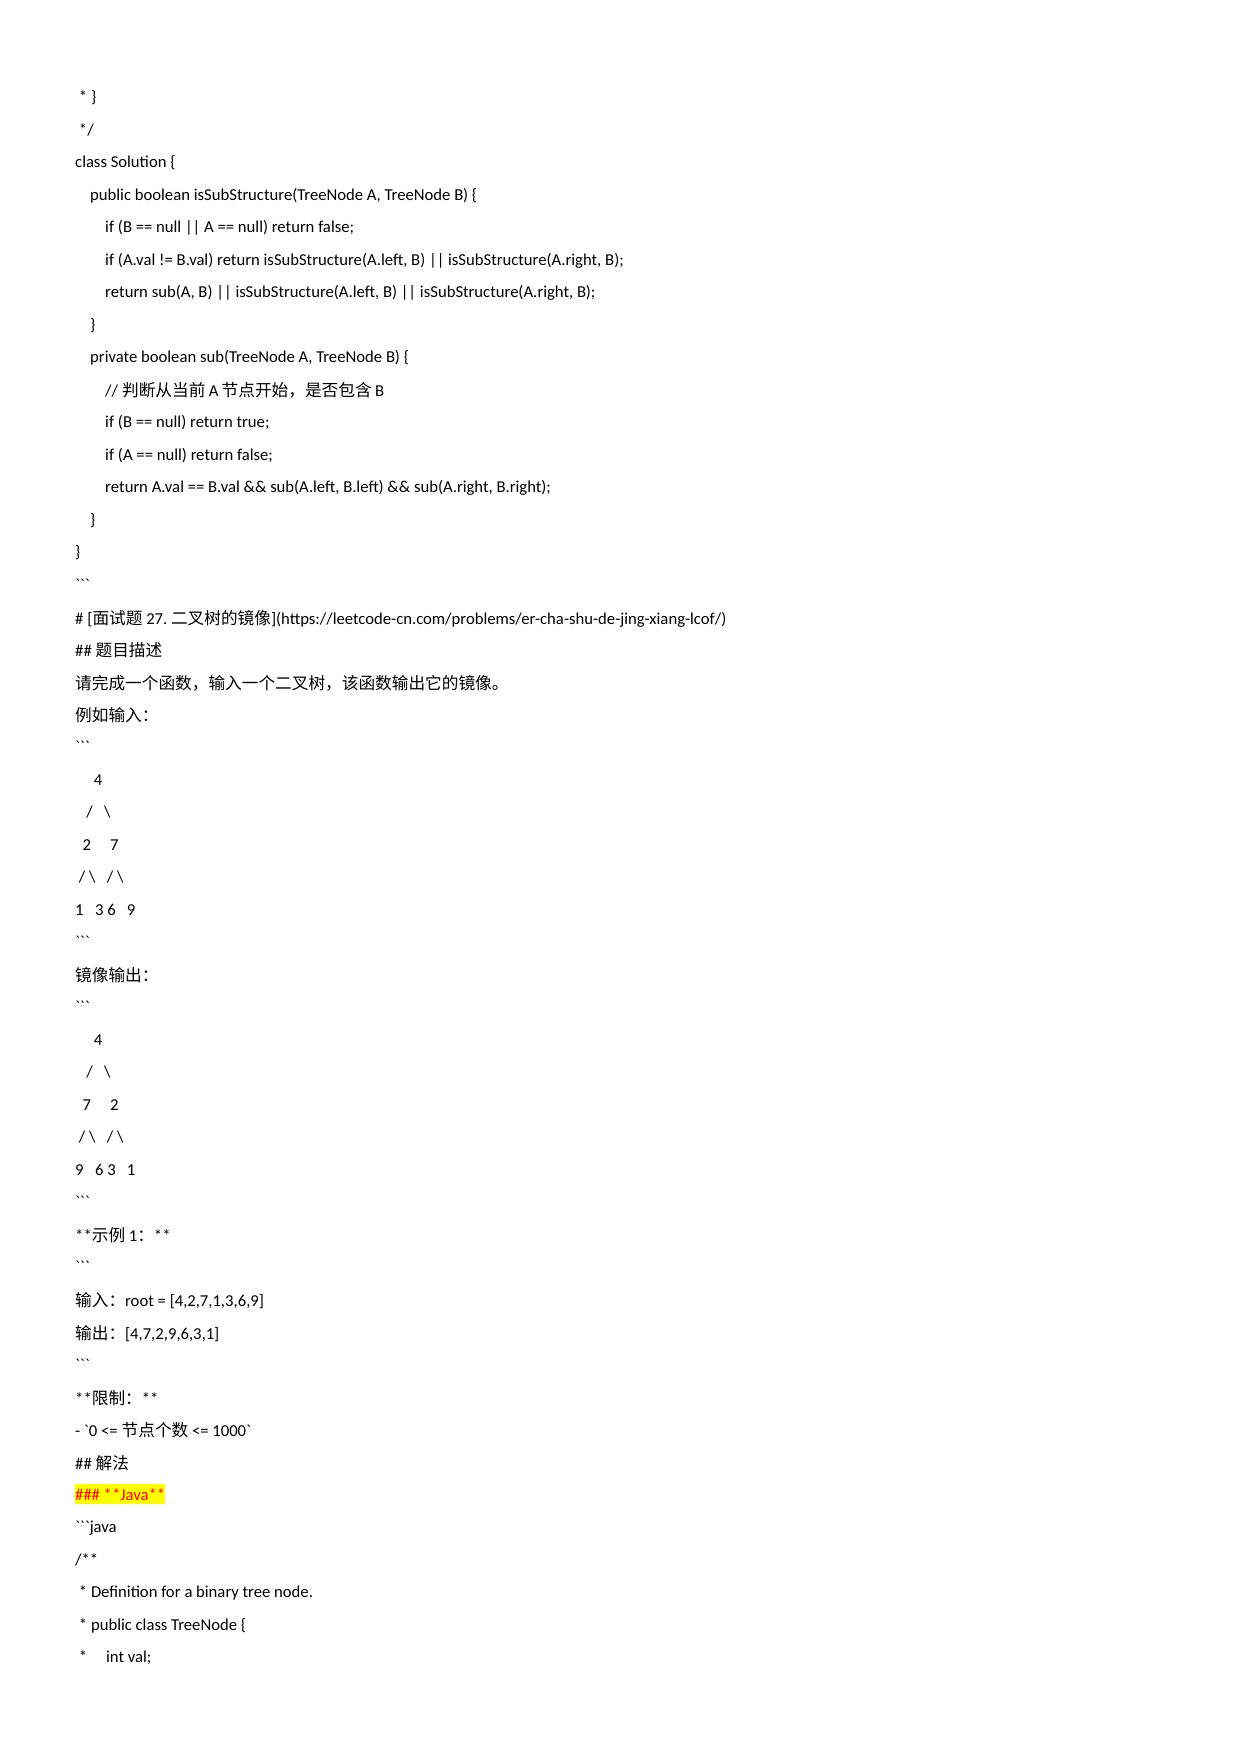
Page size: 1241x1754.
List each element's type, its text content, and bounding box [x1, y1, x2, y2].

text ``` [75, 991, 1165, 1023]
text ## 解法 [75, 1446, 1165, 1478]
text * Definition for a binary tree node. [75, 1576, 1165, 1608]
text } [75, 308, 1165, 341]
text if (A.val != B.val) return isSubStructure(A.left, B) || isSubStructure(A.right, B); [75, 243, 1165, 276]
text ```java [75, 1511, 1165, 1543]
text public boolean isSubStructure(TreeNode A, TreeNode B) { [75, 178, 1165, 211]
text 4 [75, 1023, 1165, 1056]
text 1 3 6 9 [75, 893, 1165, 926]
text 输出：[4,7,2,9,6,3,1] [75, 1316, 1165, 1348]
text if (B == null) return true; [75, 406, 1165, 438]
text return A.val == B.val && sub(A.left, B.left) && sub(A.right, B.right); [75, 471, 1165, 503]
text **示例 1：** [75, 1218, 1165, 1251]
text if (B == null || A == null) return false; [75, 211, 1165, 243]
text * public class TreeNode { [75, 1608, 1165, 1641]
text 镜像输出： [75, 958, 1165, 991]
text # [面试题 27. 二叉树的镜像](https://leetcode-cn.com/problems/er-cha-shu-de-jing-xiang-lcof/) [75, 601, 1165, 633]
text 2 7 [75, 828, 1165, 861]
text if (A == null) return false; [75, 438, 1165, 471]
text ``` [75, 1251, 1165, 1283]
text / \ / \ [75, 1121, 1165, 1153]
text ``` [75, 731, 1165, 763]
text / \ [75, 1056, 1165, 1088]
text - `0 <= 节点个数 <= 1000` [75, 1413, 1165, 1446]
text 请完成一个函数，输入一个二叉树，该函数输出它的镜像。 [75, 666, 1165, 698]
text // 判断从当前A节点开始，是否包含B [75, 373, 1165, 406]
text */ [75, 113, 1165, 146]
text private boolean sub(TreeNode A, TreeNode B) { [75, 341, 1165, 373]
text } [75, 536, 1165, 568]
text 例如输入： [75, 698, 1165, 731]
text 4 [75, 763, 1165, 796]
text ``` [75, 926, 1165, 958]
text / \ [75, 796, 1165, 828]
text } [75, 503, 1165, 536]
text 7 2 [75, 1088, 1165, 1121]
text return sub(A, B) || isSubStructure(A.left, B) || isSubStructure(A.right, B); [75, 276, 1165, 308]
text ``` [75, 1186, 1165, 1218]
text **限制：** [75, 1381, 1165, 1413]
text ### **Java** [75, 1478, 1165, 1511]
text 输入：root = [4,2,7,1,3,6,9] [75, 1283, 1165, 1316]
text class Solution { [75, 146, 1165, 178]
text /** [75, 1543, 1165, 1576]
text * int val; [75, 1641, 1165, 1673]
text * } [75, 81, 1165, 113]
text ``` [75, 568, 1165, 601]
text ``` [75, 1348, 1165, 1381]
text 9 6 3 1 [75, 1153, 1165, 1186]
text / \ / \ [75, 861, 1165, 893]
text ## 题目描述 [75, 633, 1165, 666]
